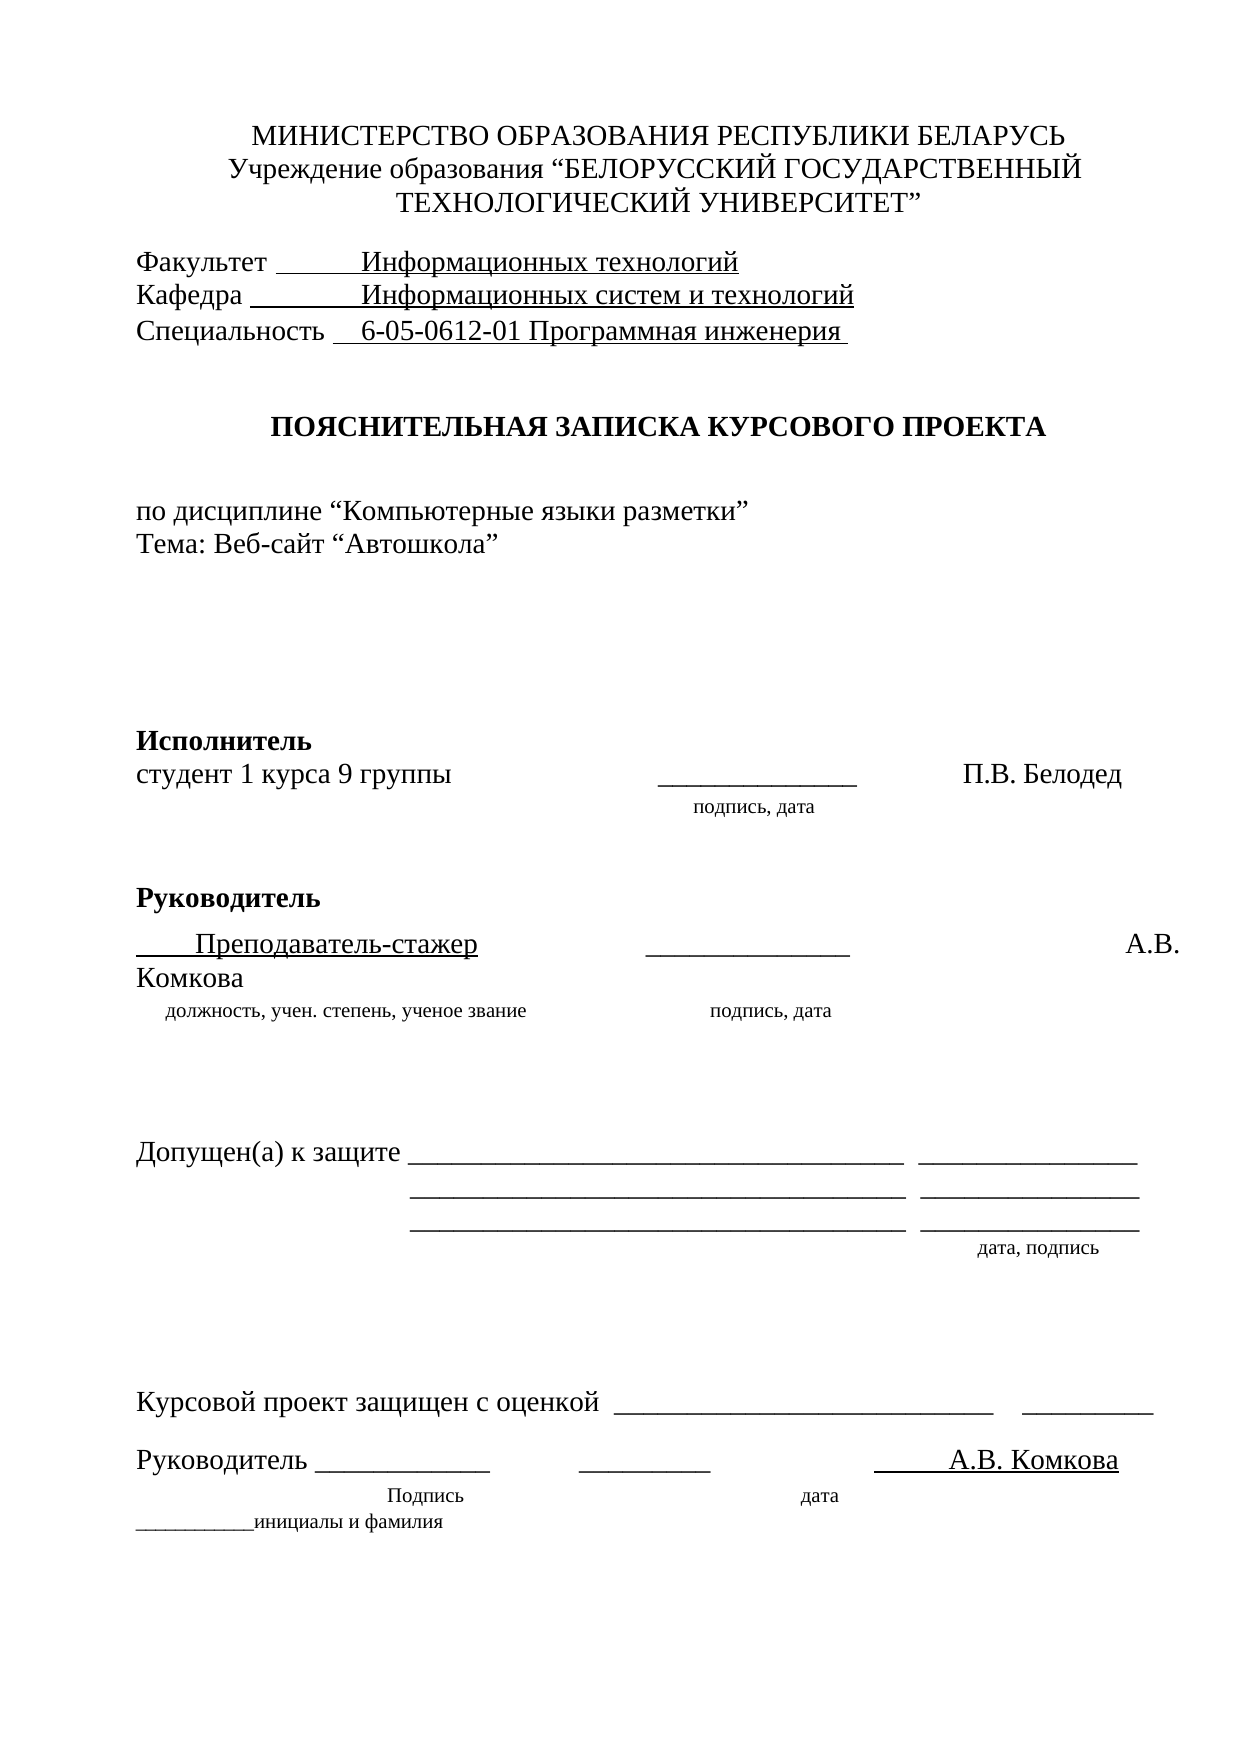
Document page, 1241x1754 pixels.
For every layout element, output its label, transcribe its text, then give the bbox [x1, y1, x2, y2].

text Руководитель ____________ _________ А.В. Комкова [136, 1442, 1181, 1476]
text Факультет Информационных технологий [136, 244, 1181, 277]
text Руководитель [136, 880, 1181, 914]
text Курсовой проект защищен с оценкой __________________________ _________ [136, 1384, 1181, 1417]
text __________________________________ _______________ [136, 1168, 1181, 1201]
text по дисциплине “Компьютерные языки разметки” [136, 493, 1181, 527]
text Подпись дата инициалы и фамилия [136, 1483, 1181, 1533]
text студент 1 курса 9 группы ______________ П.В. Белодед [136, 756, 1181, 790]
text Преподаватель-стажер ______________ А.В. Комкова [136, 926, 1181, 993]
text подпись, дата [136, 794, 1181, 818]
text должность, учен. степень, ученое звание подпись, дата [136, 998, 1181, 1022]
text Специальность 6-05-0612-01 Программная инженерия [136, 313, 1181, 347]
text дата, подпись [136, 1235, 1181, 1259]
text Допущен(а) к защите __________________________________ _______________ [136, 1134, 1181, 1168]
text МИНИСТЕРСТВО ОБРАЗОВАНИЯ РЕСПУБЛИКИ БЕЛАРУСЬ Учреждение образования “БЕЛОРУССКИЙ ГОСУДАРСТВЕННЫЙ ТЕХНОЛОГИЧЕСКИЙ УНИВЕРСИТЕТ” [136, 118, 1181, 219]
text __________________________________ _______________ [136, 1201, 1181, 1235]
text ПОЯСНИТЕЛЬНАЯ ЗАПИСКА КУРСОВОГО ПРОЕКТА [136, 409, 1181, 443]
text Исполнитель [136, 723, 1181, 756]
text Тема: Веб-сайт “Автошкола” [136, 527, 1181, 560]
text Кафедра Информационных систем и технологий [136, 277, 1181, 311]
